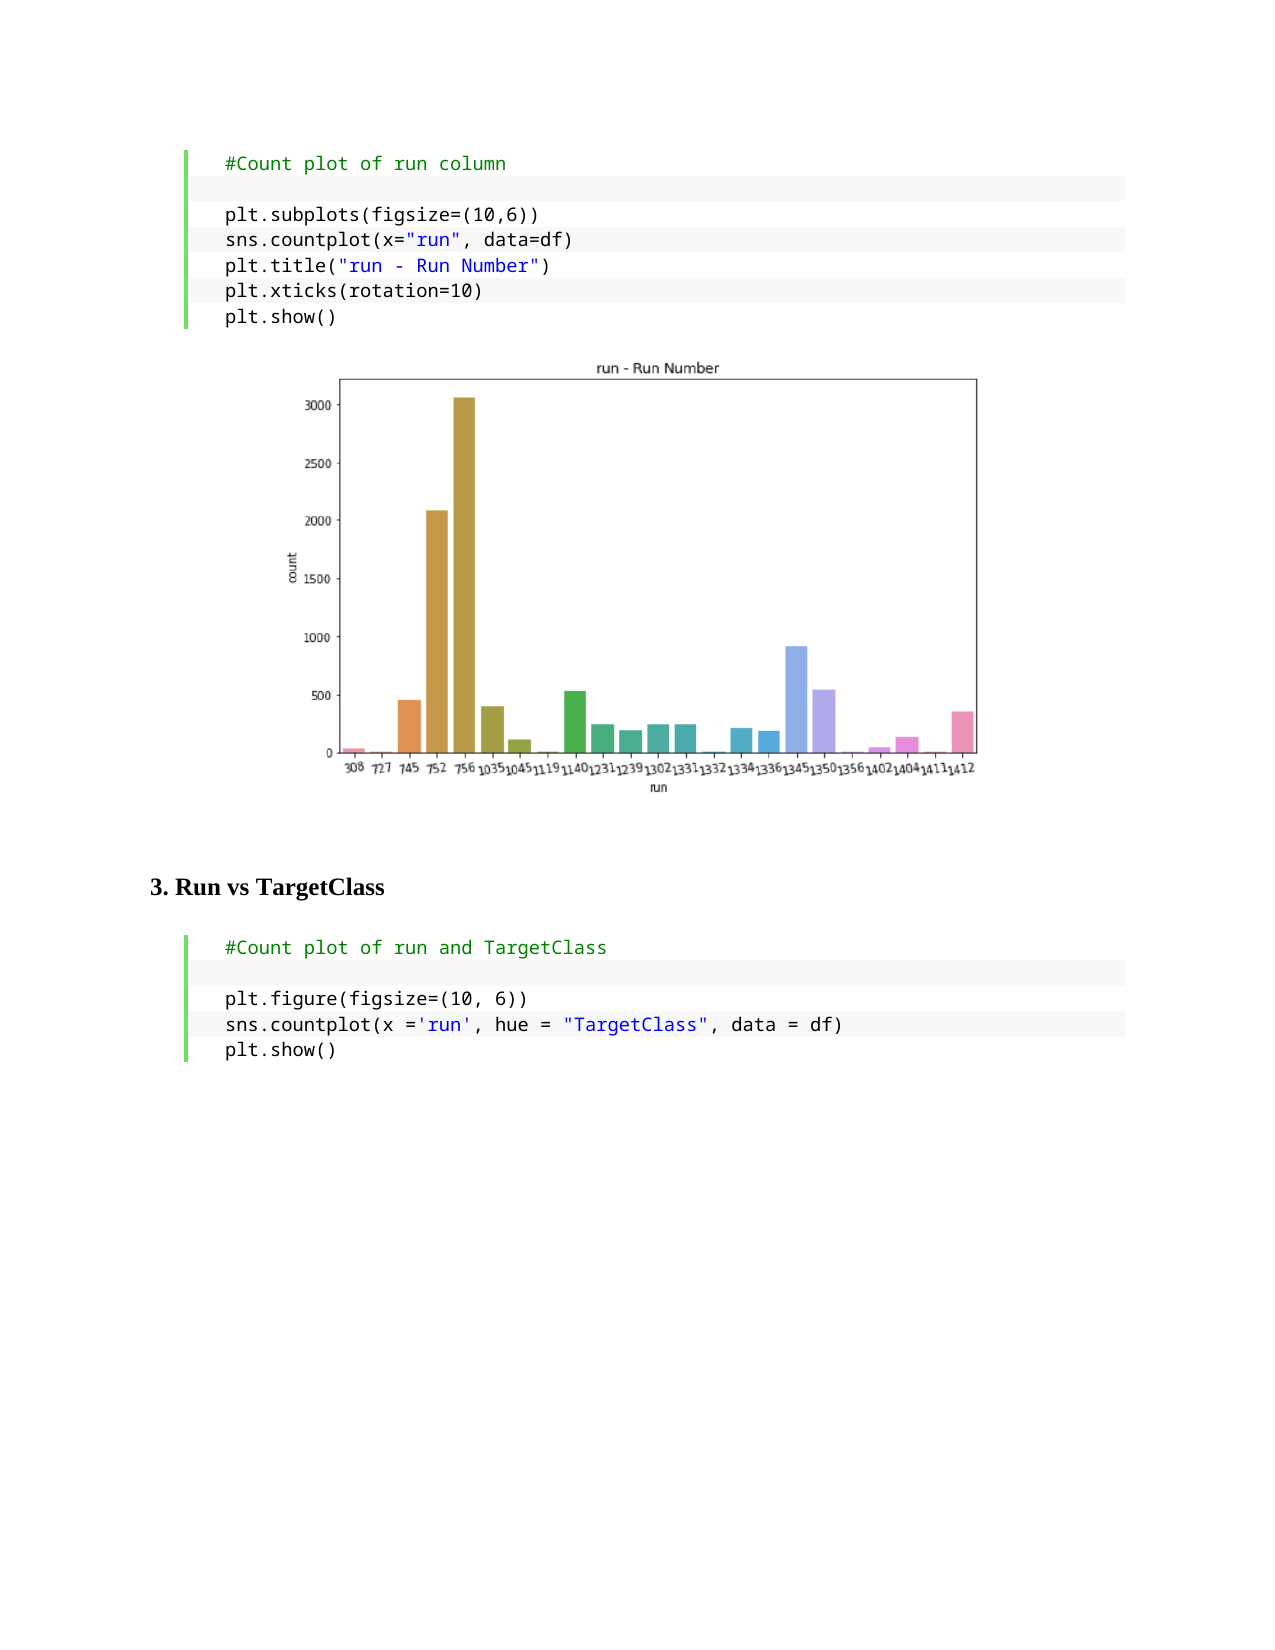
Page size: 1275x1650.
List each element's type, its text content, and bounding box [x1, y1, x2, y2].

list plt.figure(figsize=(10, 6)) [188, 986, 1125, 1011]
picture [286, 357, 989, 794]
list plt.show() [188, 303, 1125, 329]
list plt.show() [188, 1037, 1125, 1062]
list sns.countplot(x ='run', hue = "TargetClass", data = df) [188, 1011, 1125, 1037]
list sns.countplot(x="run", data=df) [188, 227, 1125, 252]
text 3. Run vs TargetClass [150, 872, 1125, 901]
list plt.xticks(rotation=10) [188, 278, 1125, 303]
list #Count plot of run and TargetClass [188, 935, 1125, 960]
list #Count plot of run column [188, 150, 1125, 176]
list plt.title("run - Run Number") [188, 252, 1125, 278]
list plt.subplots(figsize=(10,6)) [188, 201, 1125, 227]
